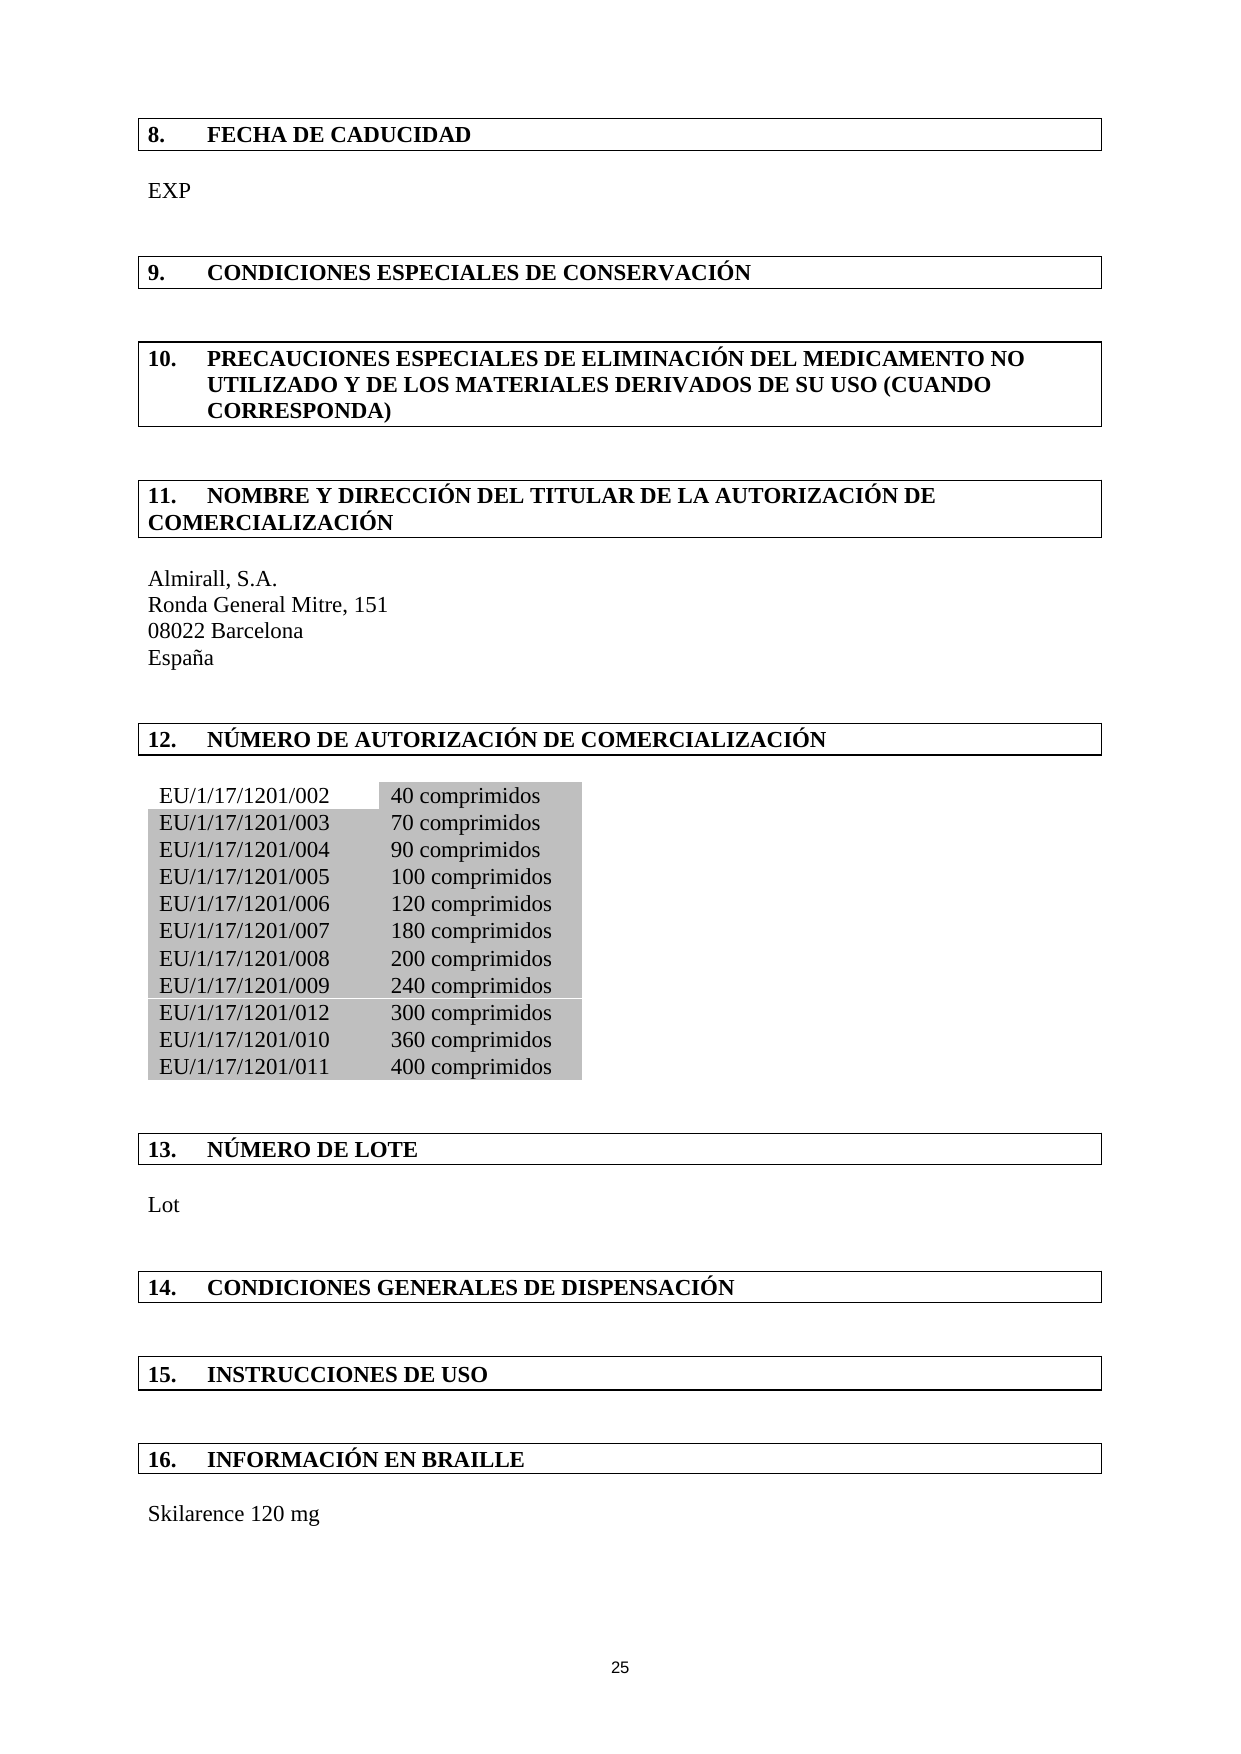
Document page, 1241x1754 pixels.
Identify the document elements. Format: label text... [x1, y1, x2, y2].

text Almirall, S.A. [148, 565, 1093, 591]
text 9. CONDICIONES ESPECIALES DE CONSERVACIÓN [139, 257, 1101, 288]
text 16. INFORMACIÓN EN BRAILLE [139, 1444, 1101, 1473]
table_header EU/1/17/1201/002 [148, 782, 379, 809]
table_cell 300 comprimidos [379, 999, 582, 1026]
table_cell 360 comprimidos [379, 1026, 582, 1053]
table_cell 70 comprimidos [379, 809, 582, 836]
table_cell EU/1/17/1201/008 [148, 944, 379, 971]
text 15. INSTRUCCIONES DE USO [139, 1357, 1101, 1389]
table_cell 120 comprimidos [379, 890, 582, 917]
table_cell EU/1/17/1201/003 [148, 809, 379, 836]
table_cell 400 comprimidos [379, 1053, 582, 1080]
text 10. PRECAUCIONES ESPECIALES DE ELIMINACIÓN DEL MEDICAMENTO NO UTILIZADO Y DE LOS MATERIALES DERIVADOS DE SU USO (CUANDO CORRESPONDA) [139, 343, 1101, 426]
text 12. NÚMERO DE AUTORIZACIÓN DE COMERCIALIZACIÓN [139, 724, 1101, 754]
text España [148, 644, 1093, 670]
table_cell EU/1/17/1201/007 [148, 917, 379, 944]
text Lot [148, 1191, 1092, 1218]
text 8. FECHA DE CADUCIDAD [139, 119, 1101, 150]
table_header 40 comprimidos [379, 782, 582, 809]
text Skilarence 120 mg [148, 1500, 1092, 1526]
table_cell EU/1/17/1201/012 [148, 999, 379, 1026]
table_cell EU/1/17/1201/004 [148, 836, 379, 863]
table_cell 90 comprimidos [379, 836, 582, 863]
table_cell 200 comprimidos [379, 944, 582, 971]
text Ronda General Mitre, 151 [148, 591, 1093, 617]
table_cell EU/1/17/1201/005 [148, 863, 379, 890]
table_cell EU/1/17/1201/009 [148, 971, 379, 998]
table_cell EU/1/17/1201/011 [148, 1053, 379, 1080]
table_cell 240 comprimidos [379, 971, 582, 998]
text 11. NOMBRE Y DIRECCIÓN DEL TITULAR DE LA AUTORIZACIÓN DE COMERCIALIZACIÓN [139, 481, 1101, 537]
table_cell EU/1/17/1201/010 [148, 1026, 379, 1053]
text 14. CONDICIONES GENERALES DE DISPENSACIÓN [139, 1272, 1101, 1302]
text 13. NÚMERO DE LOTE [139, 1134, 1101, 1164]
text EXP [148, 177, 1092, 203]
text 08022 Barcelona [148, 617, 1093, 644]
table_cell 180 comprimidos [379, 917, 582, 944]
table_cell EU/1/17/1201/006 [148, 890, 379, 917]
table_cell 100 comprimidos [379, 863, 582, 890]
